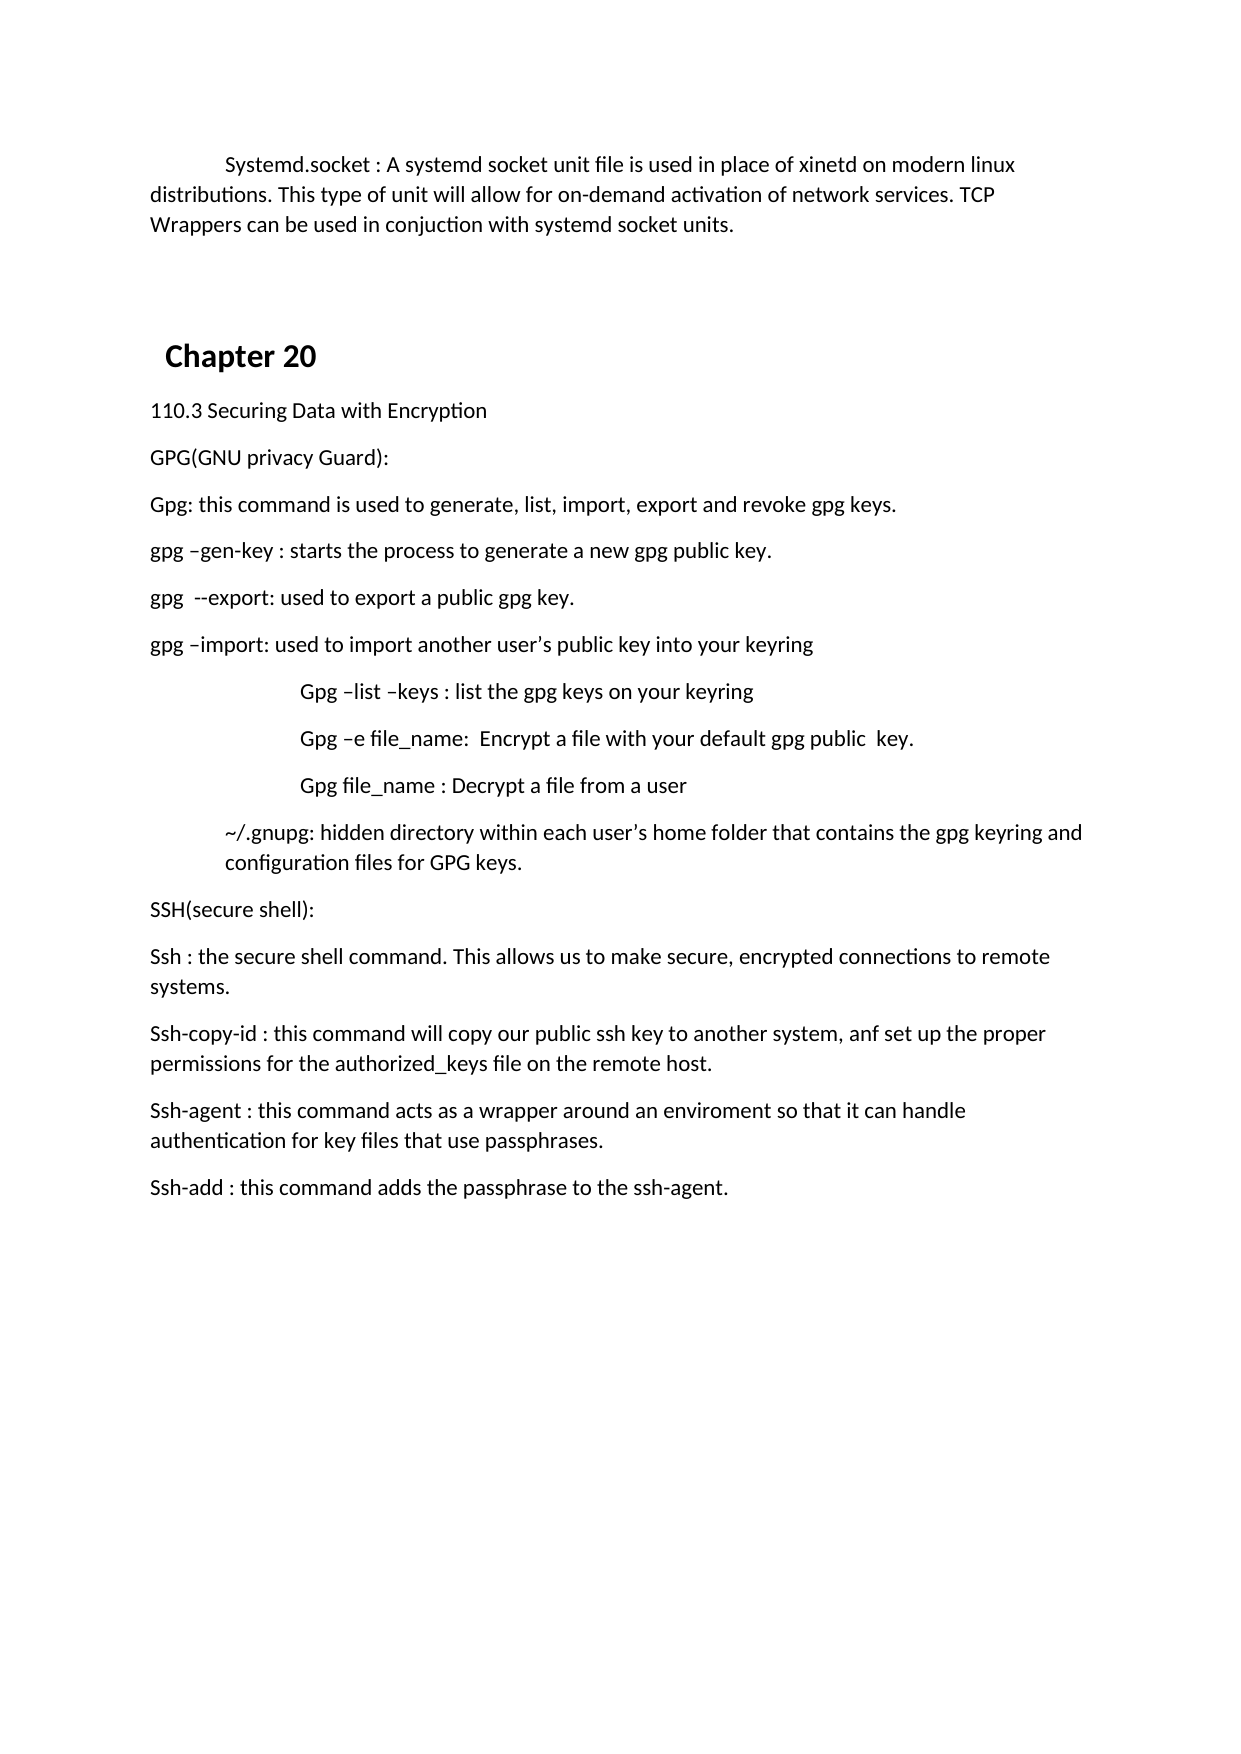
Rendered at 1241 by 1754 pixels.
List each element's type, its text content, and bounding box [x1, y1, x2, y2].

text ~/.gnupg: hidden directory within each user’s home folder that contains the gpg keyring and configuration files for GPG keys. [225, 818, 1090, 876]
text Ssh-agent : this command acts as a wrapper around an enviroment so that it can handle authentication for key files that use passphrases. [150, 1096, 1090, 1154]
text GPG(GNU privacy Guard): [150, 443, 1090, 471]
text Gpg –list –keys : list the gpg keys on your keyring [225, 677, 1090, 705]
text gpg –import: used to import another user’s public key into your keyring [150, 630, 1090, 658]
text gpg --export: used to export a public gpg key. [150, 583, 1090, 612]
text Ssh-add : this command adds the passphrase to the ssh-agent. [150, 1173, 1090, 1201]
text Gpg: this command is used to generate, list, import, export and revoke gpg keys. [150, 490, 1090, 518]
text gpg –gen-key : starts the process to generate a new gpg public key. [150, 537, 1090, 565]
text Chapter 20 [150, 304, 1090, 376]
text Ssh-copy-id : this command will copy our public ssh key to another system, anf set up the proper permissions for the authorized_keys file on the remote host. [150, 1019, 1090, 1077]
text 110.3 Securing Data with Encryption [150, 396, 1090, 424]
text Systemd.socket : A systemd socket unit file is used in place of xinetd on modern linux distributions. This type of unit will allow for on-demand activation of network services. TCP Wrappers can be used in conjuction with systemd socket units. [150, 150, 1090, 238]
text Gpg –e file_name: Encrypt a file with your default gpg public key. [225, 724, 1090, 752]
text SSH(secure shell): [150, 895, 1090, 923]
text Gpg file_name : Decrypt a file from a user [300, 771, 1090, 799]
text Ssh : the secure shell command. This allows us to make secure, encrypted connections to remote systems. [150, 942, 1090, 1000]
